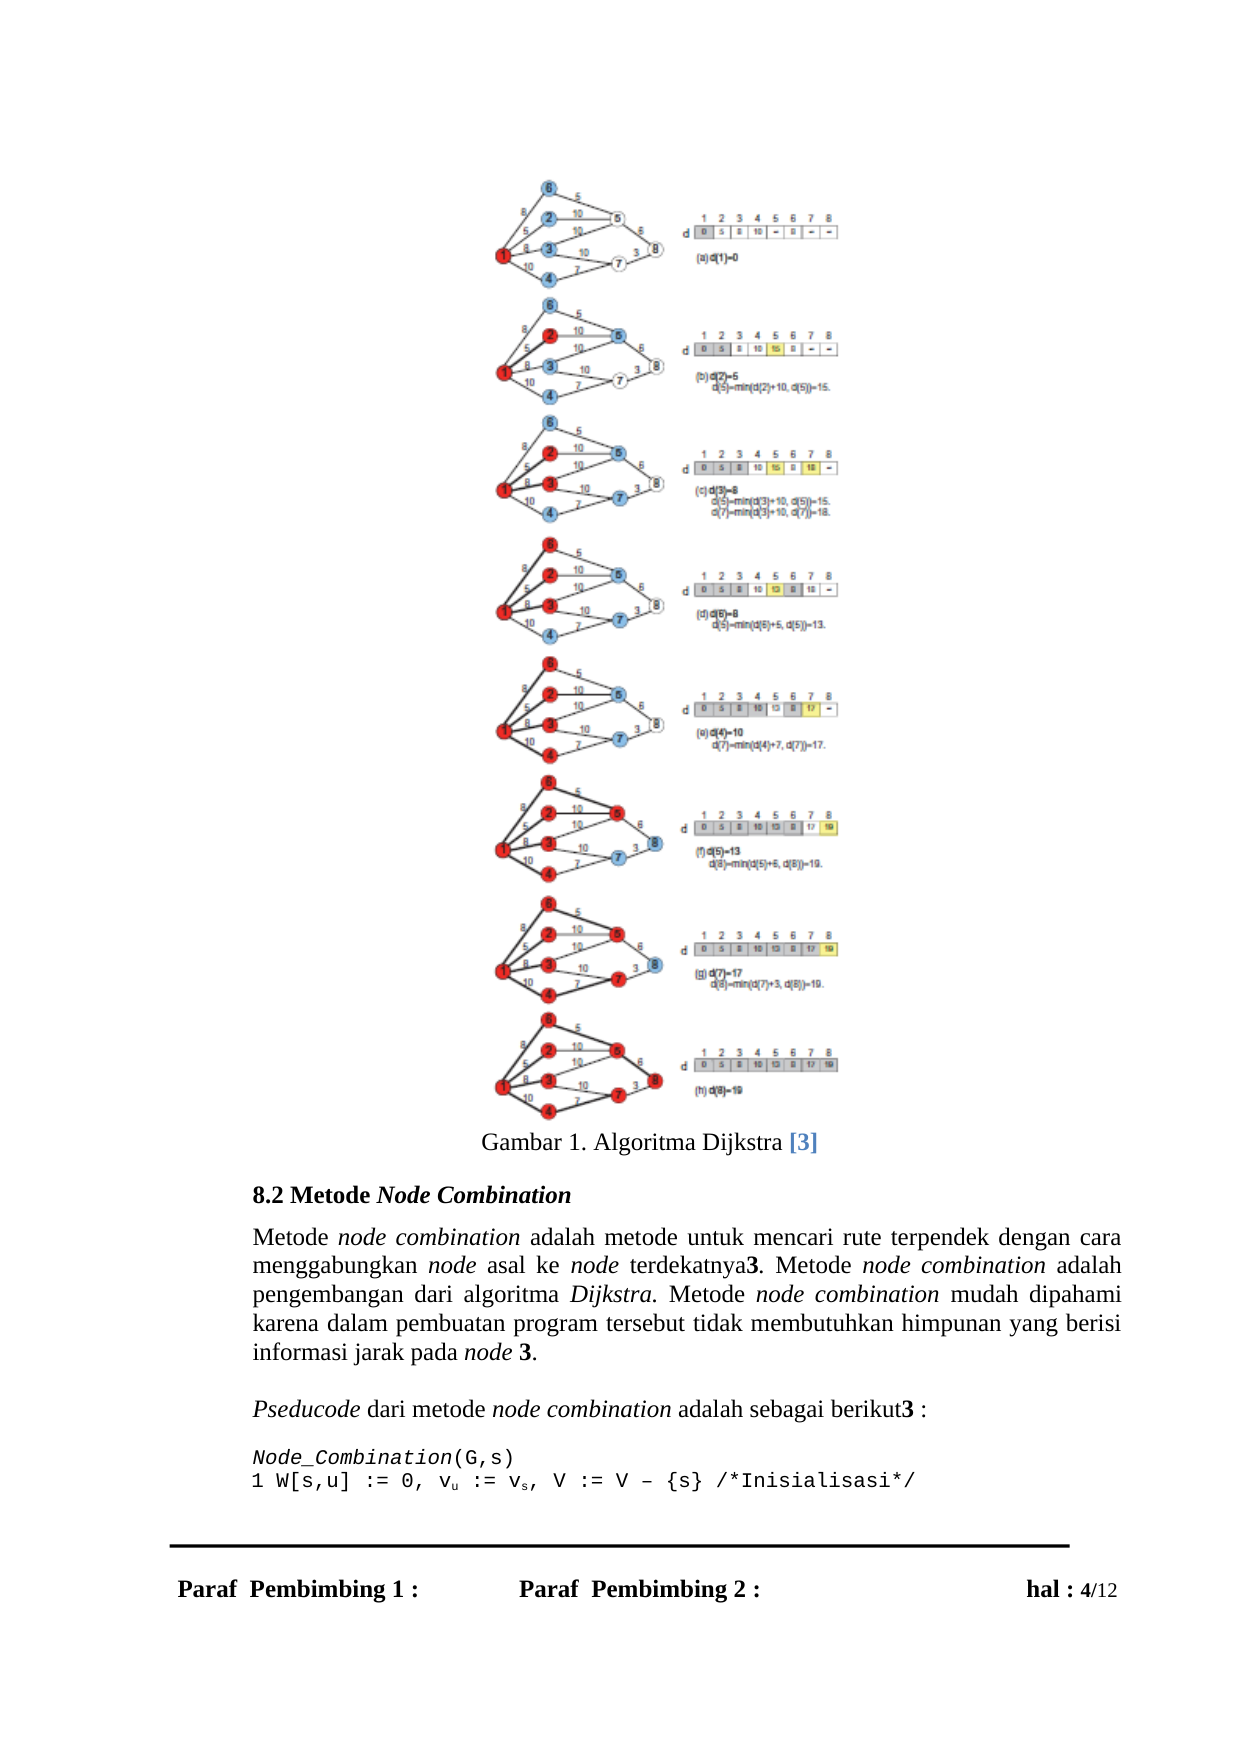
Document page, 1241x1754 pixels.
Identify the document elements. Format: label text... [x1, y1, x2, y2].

subtitle 8.2 Metode Node Combination [252, 1181, 1122, 1209]
text Gambar 1. Algoritma Dijkstra [177, 1127, 1122, 1156]
text Pseducode dari metode node combination adalah sebagai berikut : [252, 1394, 1122, 1423]
text 1 W[s,u] := 0, vu := vs, V := V – {s} /*Inisialisasi*/ [251, 1470, 1122, 1494]
text Metode node combination adalah metode untuk mencari rute terpendek dengan cara menggabungkan node asal ke node terdekatnya. Metode node combination adalah pengembangan dari algoritma Dijkstra. Metode node combination mudah dipahami karena dalam pembuatan program tersebut tidak membutuhkan himpunan yang berisi informasi jarak pada node . [252, 1222, 1122, 1366]
picture [480, 177, 893, 1127]
text Node_Combination(G,s) [252, 1447, 1122, 1470]
